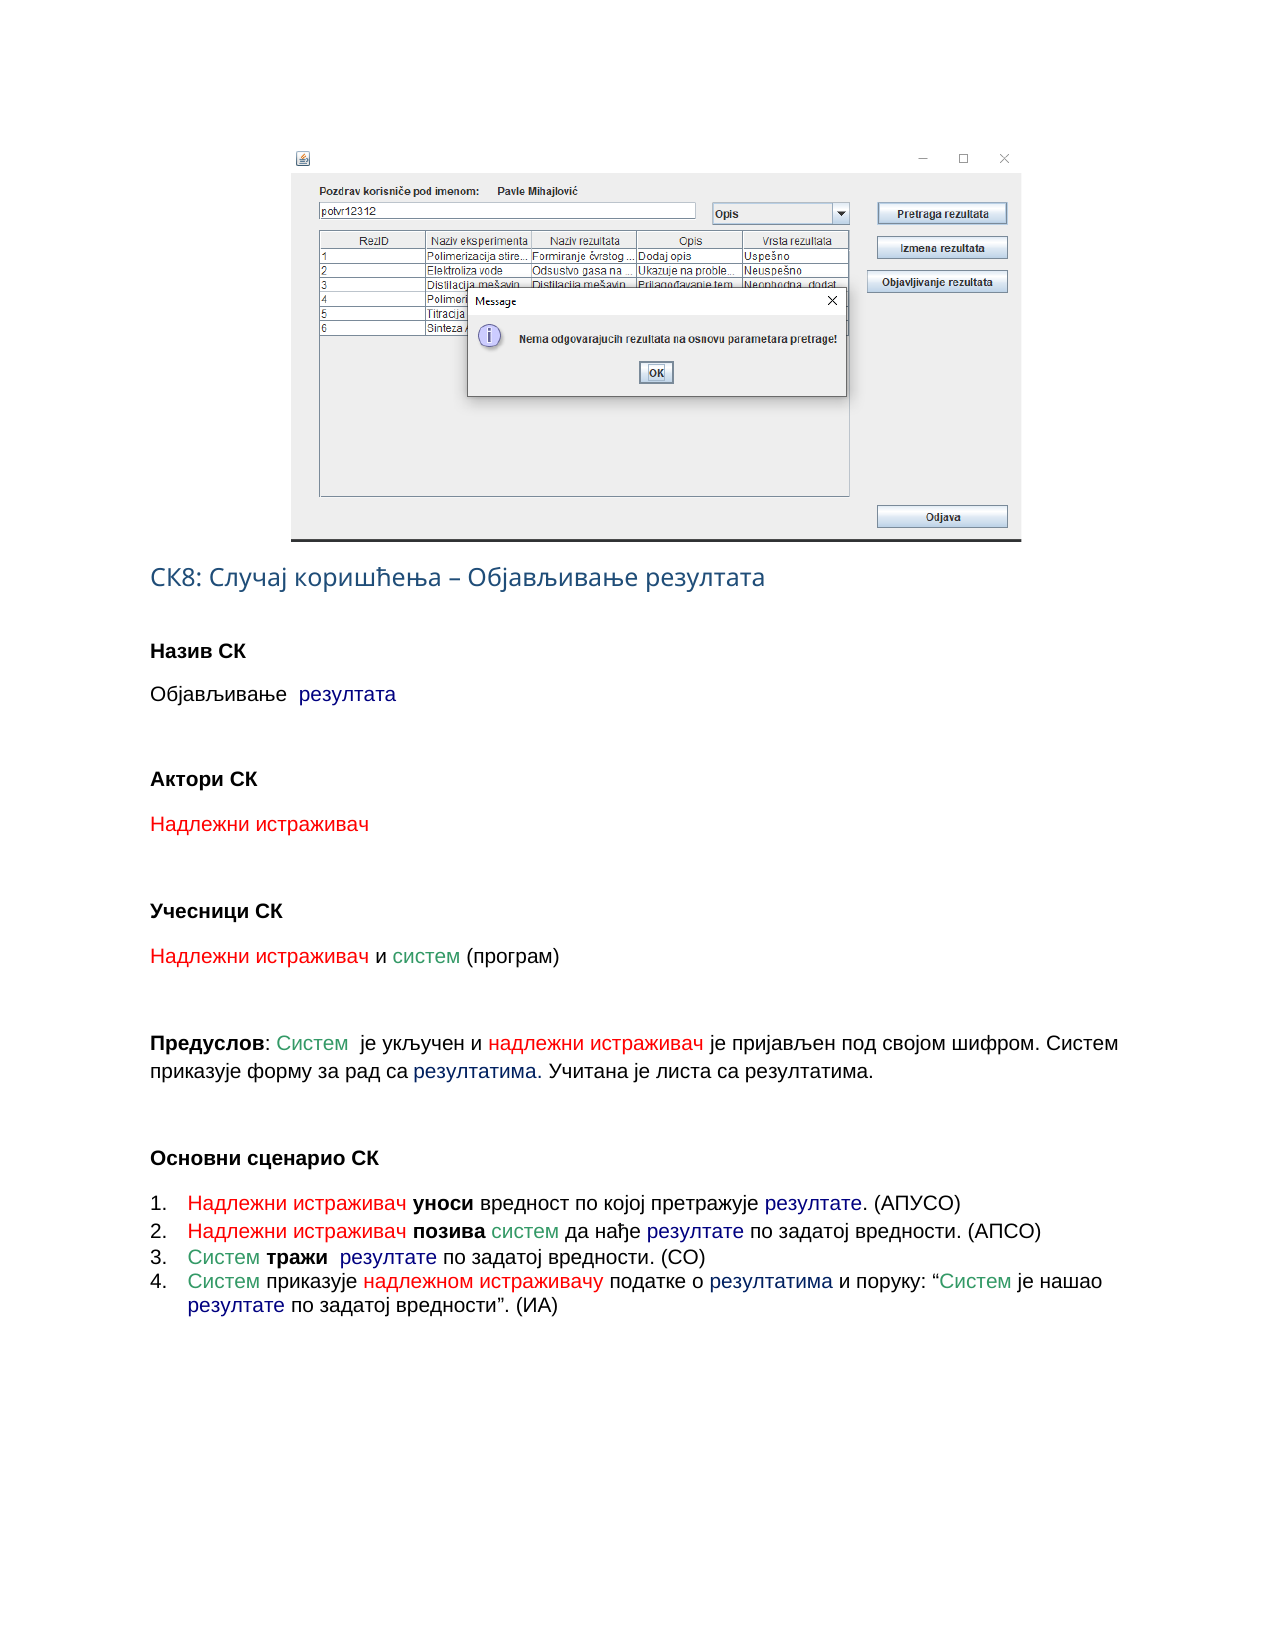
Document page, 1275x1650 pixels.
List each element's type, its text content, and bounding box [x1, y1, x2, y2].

list Надлежни истраживач уноси вредност по којој претражује резултате. (АПУСО) [150, 1188, 1125, 1217]
list Надлежни истраживач позива систем да нађе резултате по задатој вредности. (АПСО) [150, 1217, 1125, 1244]
text Назив СК [150, 639, 1125, 663]
list Систем тражи резултате по задатој вредности. (СО) [150, 1244, 1125, 1268]
subtitle СК8: Случај коришћења – Објављивање резултата [150, 560, 1125, 594]
text Предуслов: Систем је укључен и надлежни истраживач je пријављен под својом шифром. Систем приказује форму за рад са резултатима. Учитана је листа са резултатима. [150, 1031, 1125, 1085]
text Надлежни истраживач и систем (програм) [150, 941, 1125, 969]
text Објављивање резултата [150, 682, 1125, 706]
text Учесници СК [150, 899, 1125, 923]
picture [291, 150, 1022, 542]
list Систем приказује надлежном истраживачу податке о резултатима и поруку: “Систем је нашао резултате по задатој вредности”. (ИА) [150, 1268, 1125, 1316]
text Надлежни истраживач [150, 809, 1125, 837]
text Актори СК [150, 767, 1125, 791]
text Основни сценарио СК [150, 1146, 1125, 1170]
